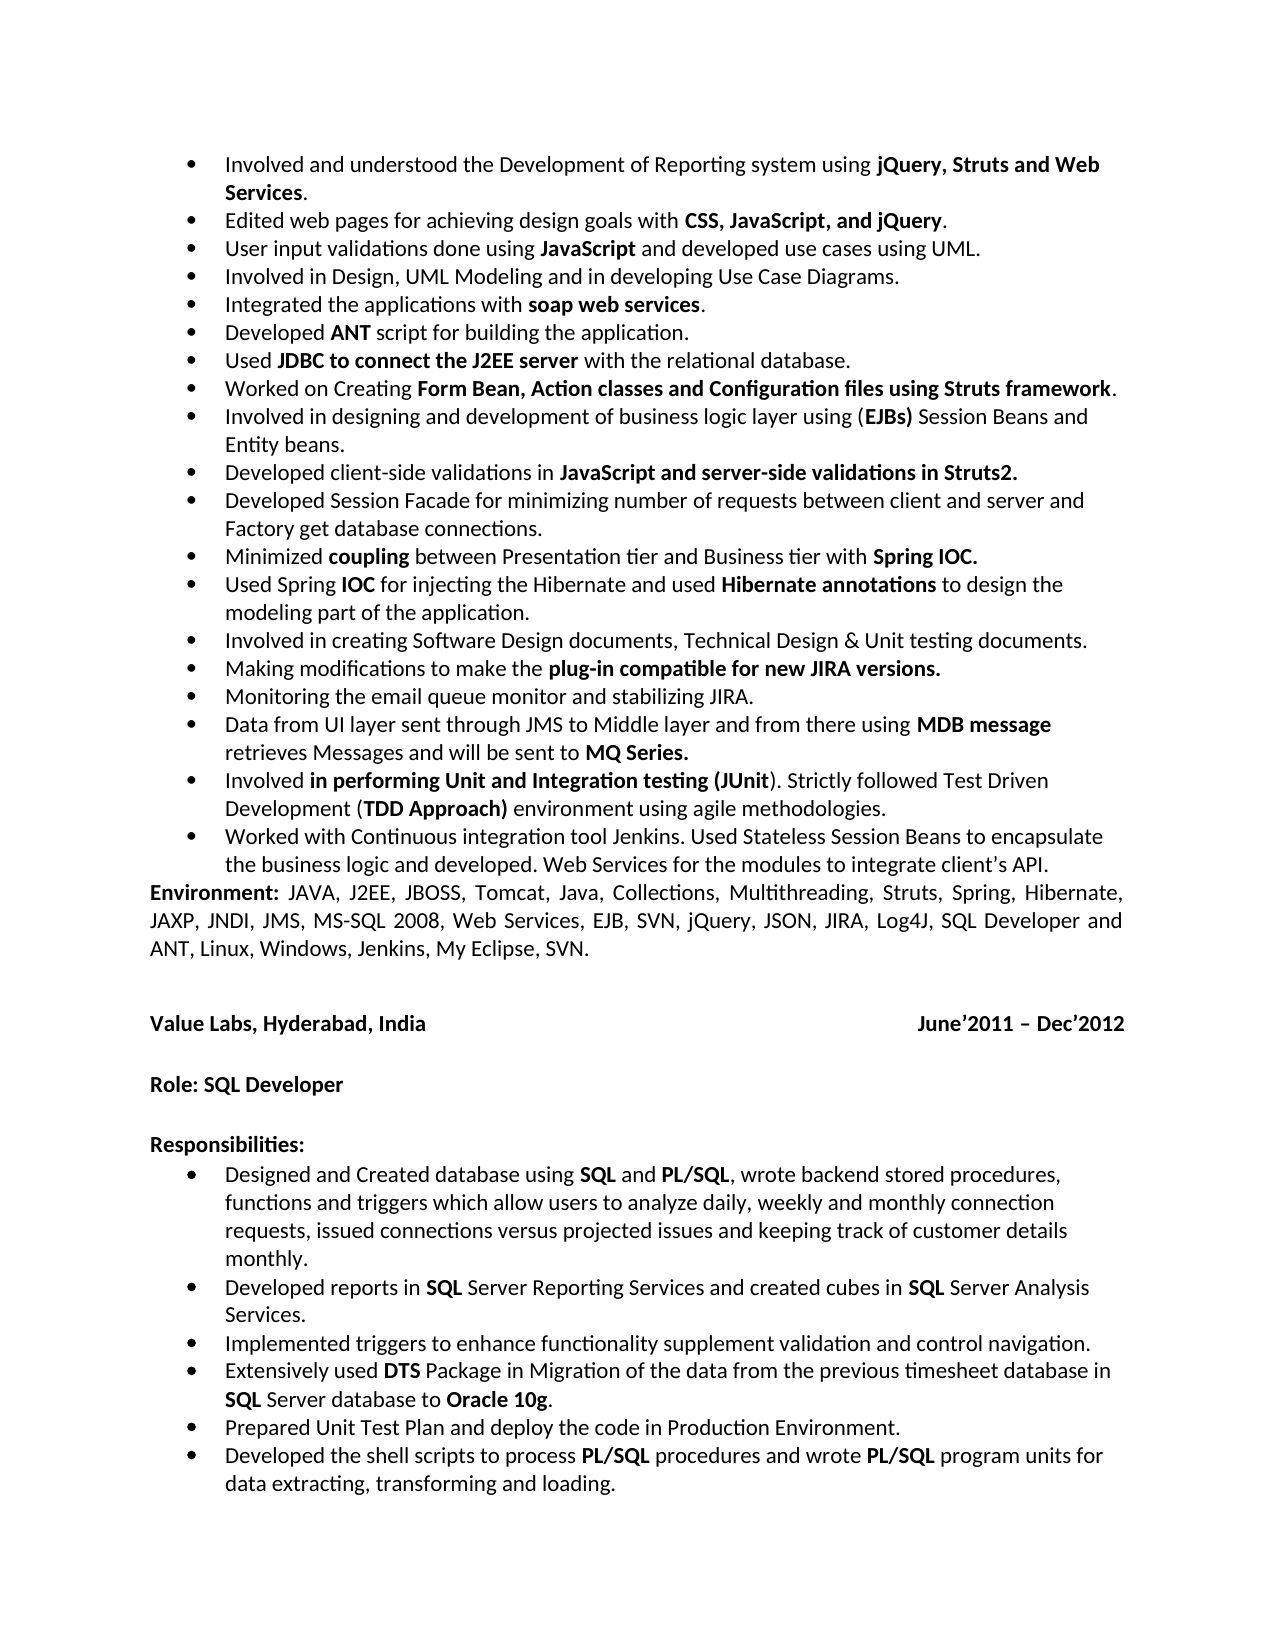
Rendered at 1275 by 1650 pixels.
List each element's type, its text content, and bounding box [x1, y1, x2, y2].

list Involved and understood the Development of Reporting system using jQuery, Struts and Web Services. [187, 150, 1125, 206]
text Value Labs, Hyderabad, India June’2011 – Dec’2012 Role: SQL Developer [150, 1009, 1125, 1098]
list Involved in performing Unit and Integration testing (JUnit). Strictly followed Test Driven Development (TDD Approach) environment using agile methodologies. [187, 766, 1125, 822]
list Worked on Creating Form Bean, Action classes and Configuration files using Struts framework. [187, 374, 1125, 402]
list Extensively used DTS Package in Migration of the data from the previous timesheet database in SQL Server database to Oracle 10g. [187, 1357, 1125, 1413]
list Implemented triggers to enhance functionality supplement validation and control navigation. [187, 1329, 1125, 1357]
list Developed client-side validations in JavaScript and server-side validations in Struts2. [187, 458, 1125, 486]
list Used JDBC to connect the J2EE server with the relational database. [187, 346, 1125, 374]
list Integrated the applications with soap web services. [187, 290, 1125, 318]
list Worked with Continuous integration tool Jenkins. Used Stateless Session Beans to encapsulate the business logic and developed. Web Services for the modules to integrate client’s API. [187, 822, 1125, 878]
text Environment: JAVA, J2EE, JBOSS, Tomcat, Java, Collections, Multithreading, Struts, Spring, Hibernate, JAXP, JNDI, JMS, MS-SQL 2008, Web Services, EJB, SVN, jQuery, JSON, JIRA, Log4J, SQL Developer and ANT, Linux, Windows, Jenkins, My Eclipse, SVN. [150, 878, 1125, 963]
list Developed reports in SQL Server Reporting Services and created cubes in SQL Server Analysis Services. [187, 1273, 1125, 1329]
list Developed Session Facade for minimizing number of requests between client and server and Factory get database connections. [187, 486, 1125, 542]
list Involved in designing and development of business logic layer using (EJBs) Session Beans and Entity beans. [187, 402, 1125, 458]
list Involved in Design, UML Modeling and in developing Use Case Diagrams. [187, 262, 1125, 290]
list Prepared Unit Test Plan and deploy the code in Production Environment. [187, 1413, 1125, 1441]
list Making modifications to make the plug-in compatible for new JIRA versions. [187, 654, 1125, 682]
list Data from UI layer sent through JMS to Middle layer and from there using MDB message retrieves Messages and will be sent to MQ Series. [187, 710, 1125, 766]
list Monitoring the email queue monitor and stabilizing JIRA. [187, 682, 1125, 710]
list Designed and Created database using SQL and PL/SQL, wrote backend stored procedures, functions and triggers which allow users to analyze daily, weekly and monthly connection requests, issued connections versus projected issues and keeping track of customer details monthly. [187, 1161, 1125, 1273]
list Involved in creating Software Design documents, Technical Design & Unit testing documents. [187, 626, 1125, 654]
list Used Spring IOC for injecting the Hibernate and used Hibernate annotations to design the modeling part of the application. [187, 570, 1125, 626]
list User input validations done using JavaScript and developed use cases using UML. [187, 234, 1125, 262]
list Developed the shell scripts to process PL/SQL procedures and wrote PL/SQL program units for data extracting, transforming and loading. [187, 1441, 1125, 1497]
list Minimized coupling between Presentation tier and Business tier with Spring IOC. [187, 542, 1125, 570]
text Responsibilities: [150, 1130, 1125, 1158]
list Developed ANT script for building the application. [187, 318, 1125, 346]
list Edited web pages for achieving design goals with CSS, JavaScript, and jQuery. [187, 206, 1125, 234]
